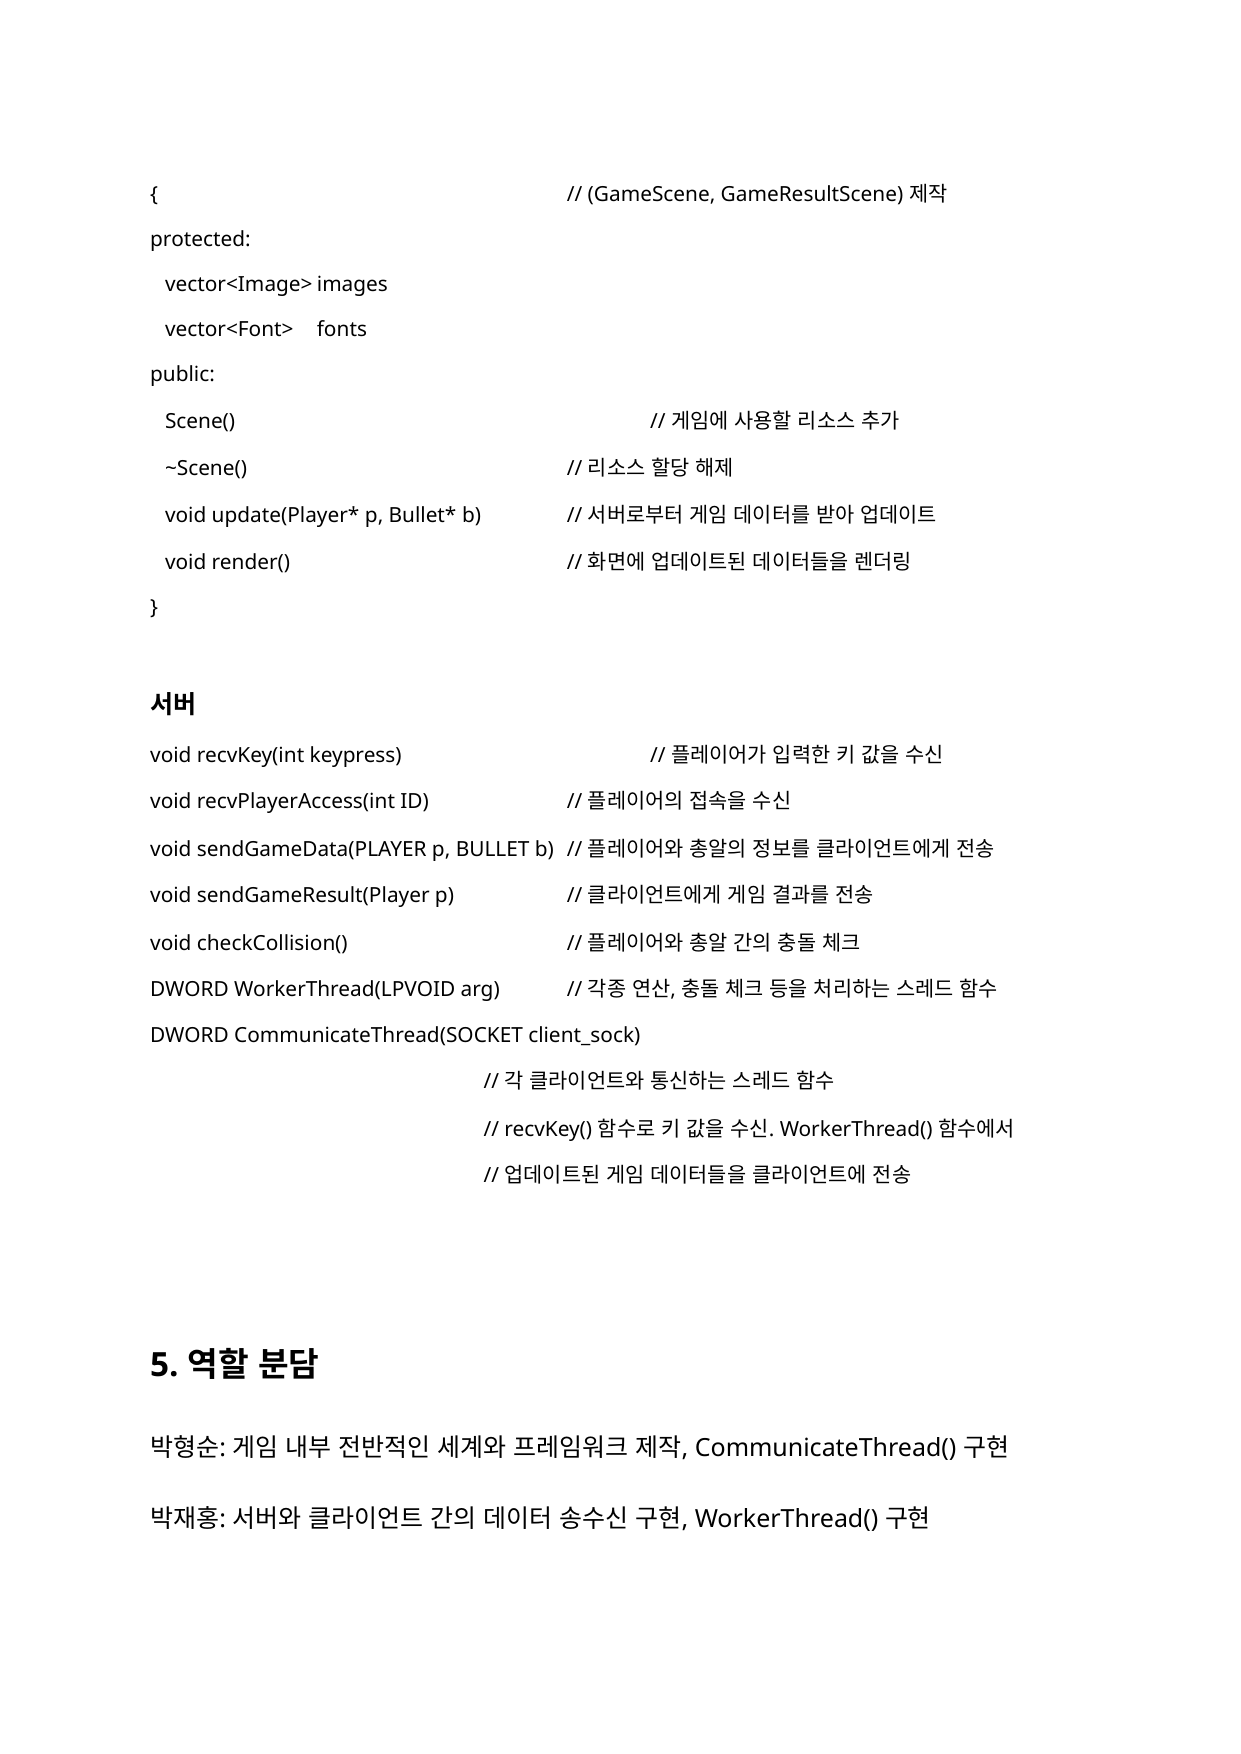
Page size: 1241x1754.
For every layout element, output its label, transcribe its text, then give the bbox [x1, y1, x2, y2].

text 박재홍: 서버와 클라이언트 간의 데이터 송수신 구현, WorkerThread() 구현 [150, 1498, 1090, 1534]
text // 각 클라이언트와 통신하는 스레드 함수 [317, 1065, 1090, 1095]
text void sendGameResult(Player p) // 클라이언트에게 게임 결과를 전송 [150, 879, 1090, 909]
text 박형순: 게임 내부 전반적인 세계와 프레임워크 제작, CommunicateThread() 구현 [150, 1427, 1090, 1463]
text { // (GameScene, GameResultScene) 제작 [150, 177, 1090, 207]
text DWORD WorkerThread(LPVOID arg) // 각종 연산, 충돌 체크 등을 처리하는 스레드 함수 [150, 973, 1090, 1003]
text void render() // 화면에 업데이트된 데이터들을 렌더링 [165, 546, 1090, 576]
text void sendGameData(PLAYER p, BULLET b) // 플레이어와 총알의 정보를 클라이언트에게 전송 [150, 832, 1090, 862]
text 5. 역할 분담 [150, 1338, 1090, 1386]
text void recvPlayerAccess(int ID) // 플레이어의 접속을 수신 [150, 785, 1090, 815]
text 서버 [150, 685, 1090, 721]
text public: [150, 359, 1090, 388]
text void recvKey(int keypress) // 플레이어가 입력한 키 값을 수신 [150, 738, 1090, 768]
text vector<Image> images [165, 269, 1090, 298]
text DWORD CommunicateThread(SOCKET client_sock) [150, 1020, 1090, 1048]
text void checkCollision() // 플레이어와 총알 간의 충돌 체크 [150, 926, 1090, 956]
text Scene() // 게임에 사용할 리소스 추가 [165, 404, 1090, 435]
text vector<Font> fonts [165, 314, 1090, 343]
text // 업데이트된 게임 데이터들을 클라이언트에 전송 [150, 1159, 1090, 1189]
text protected: [150, 224, 1090, 253]
text // recvKey() 함수로 키 값을 수신. WorkerThread() 함수에서 [150, 1112, 1090, 1142]
text void update(Player* p, Bullet* b) // 서버로부터 게임 데이터를 받아 업데이트 [165, 498, 1090, 529]
text } [150, 592, 1090, 621]
text ~Scene() // 리소스 할당 해제 [165, 452, 1090, 482]
